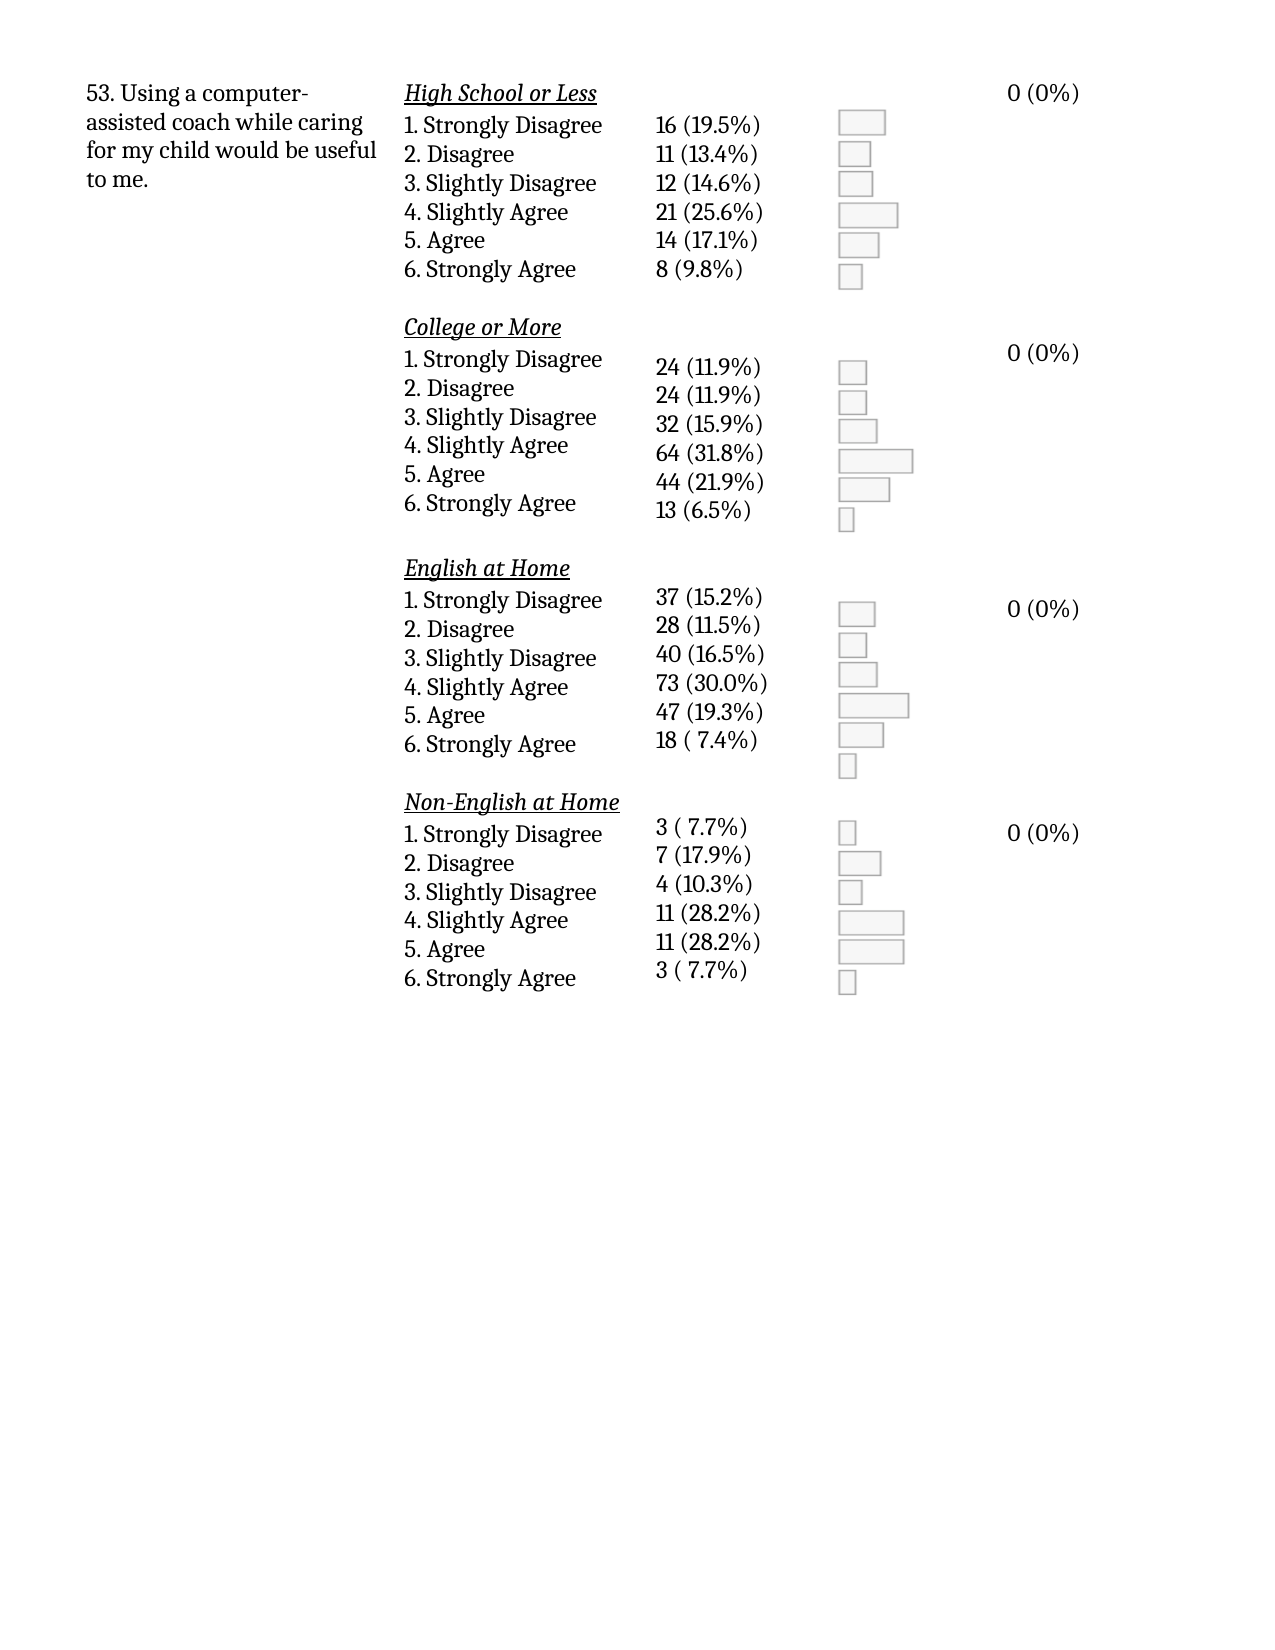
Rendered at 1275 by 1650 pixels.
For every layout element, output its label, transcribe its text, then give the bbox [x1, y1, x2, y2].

picture [826, 103, 912, 297]
table_header [815, 75, 996, 1029]
picture [826, 814, 918, 1002]
table_header 53. Using a computer-assisted coach while caring for my child would be useful to me. [75, 75, 393, 1029]
table_header 0 (0%) 0 (0%) 0 (0%) 0 (0%) [996, 75, 1200, 1029]
table_header High School or Less 1. Strongly Disagree 2. Disagree 3. Slightly Disagree 4. Slightly Agree 5. Agree 6. Strongly Agree College or More 1. Strongly Disagree 2. Disagree 3. Slightly Disagree 4. Slightly Agree 5. Agree 6. Strongly Agree English at Home 1. Strongly Disagree 2. Disagree 3. Slightly Disagree 4. Slightly Agree 5. Agree 6. Strongly Agree Non-English at Home 1. Strongly Disagree 2. Disagree 3. Slightly Disagree 4. Slightly Agree 5. Agree 6. Strongly Agree [393, 75, 644, 1029]
picture [826, 596, 923, 786]
table_header 16 (19.5%) 11 (13.4%) 12 (14.6%) 21 (25.6%) 14 (17.1%) 8 (9.8%) 24 (11.9%) 24 (11.9%) 32 (15.9%) 64 (31.8%) 44 (21.9%) 13 (6.5%) 37 (15.2%) 28 (11.5%) 40 (16.5%) 73 (30.0%) 47 (19.3%) 18 ( 7.4%) 3 ( 7.7%) 7 (17.9%) 4 (10.3%) 11 (28.2%) 11 (28.2%) 3 ( 7.7%) [645, 75, 815, 1029]
picture [826, 354, 927, 539]
